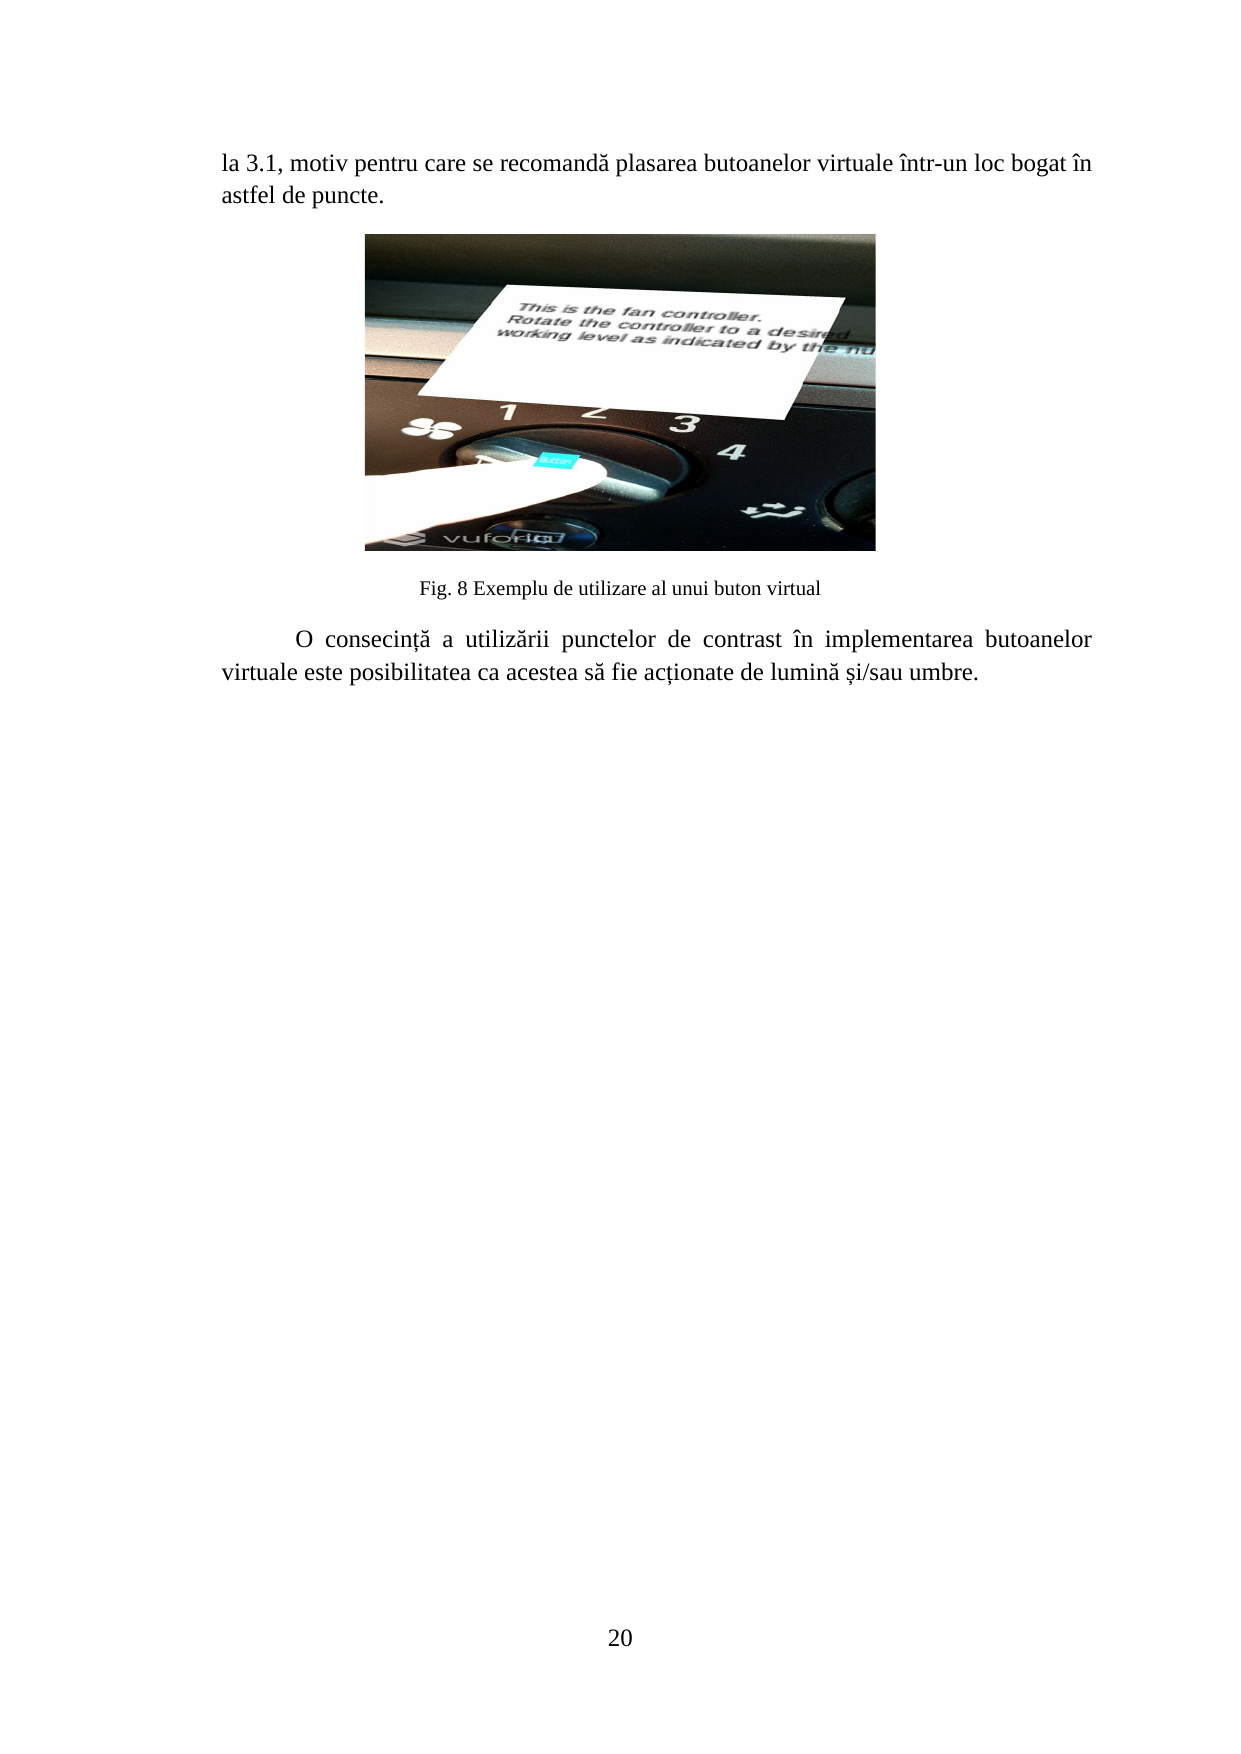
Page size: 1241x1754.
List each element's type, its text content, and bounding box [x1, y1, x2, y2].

text Fig. 8 Exemplu de utilizare al unui buton virtual [148, 576, 1093, 599]
text O consecință a utilizării punctelor de contrast în implementarea butoanelor virtuale este posibilitatea ca acestea să fie acționate de lumină și/sau umbre. [221, 624, 1093, 686]
text la 3.1, motiv pentru care se recomandă plasarea butoanelor virtuale într-un loc bogat în astfel de puncte. [221, 148, 1093, 209]
picture [364, 234, 876, 551]
